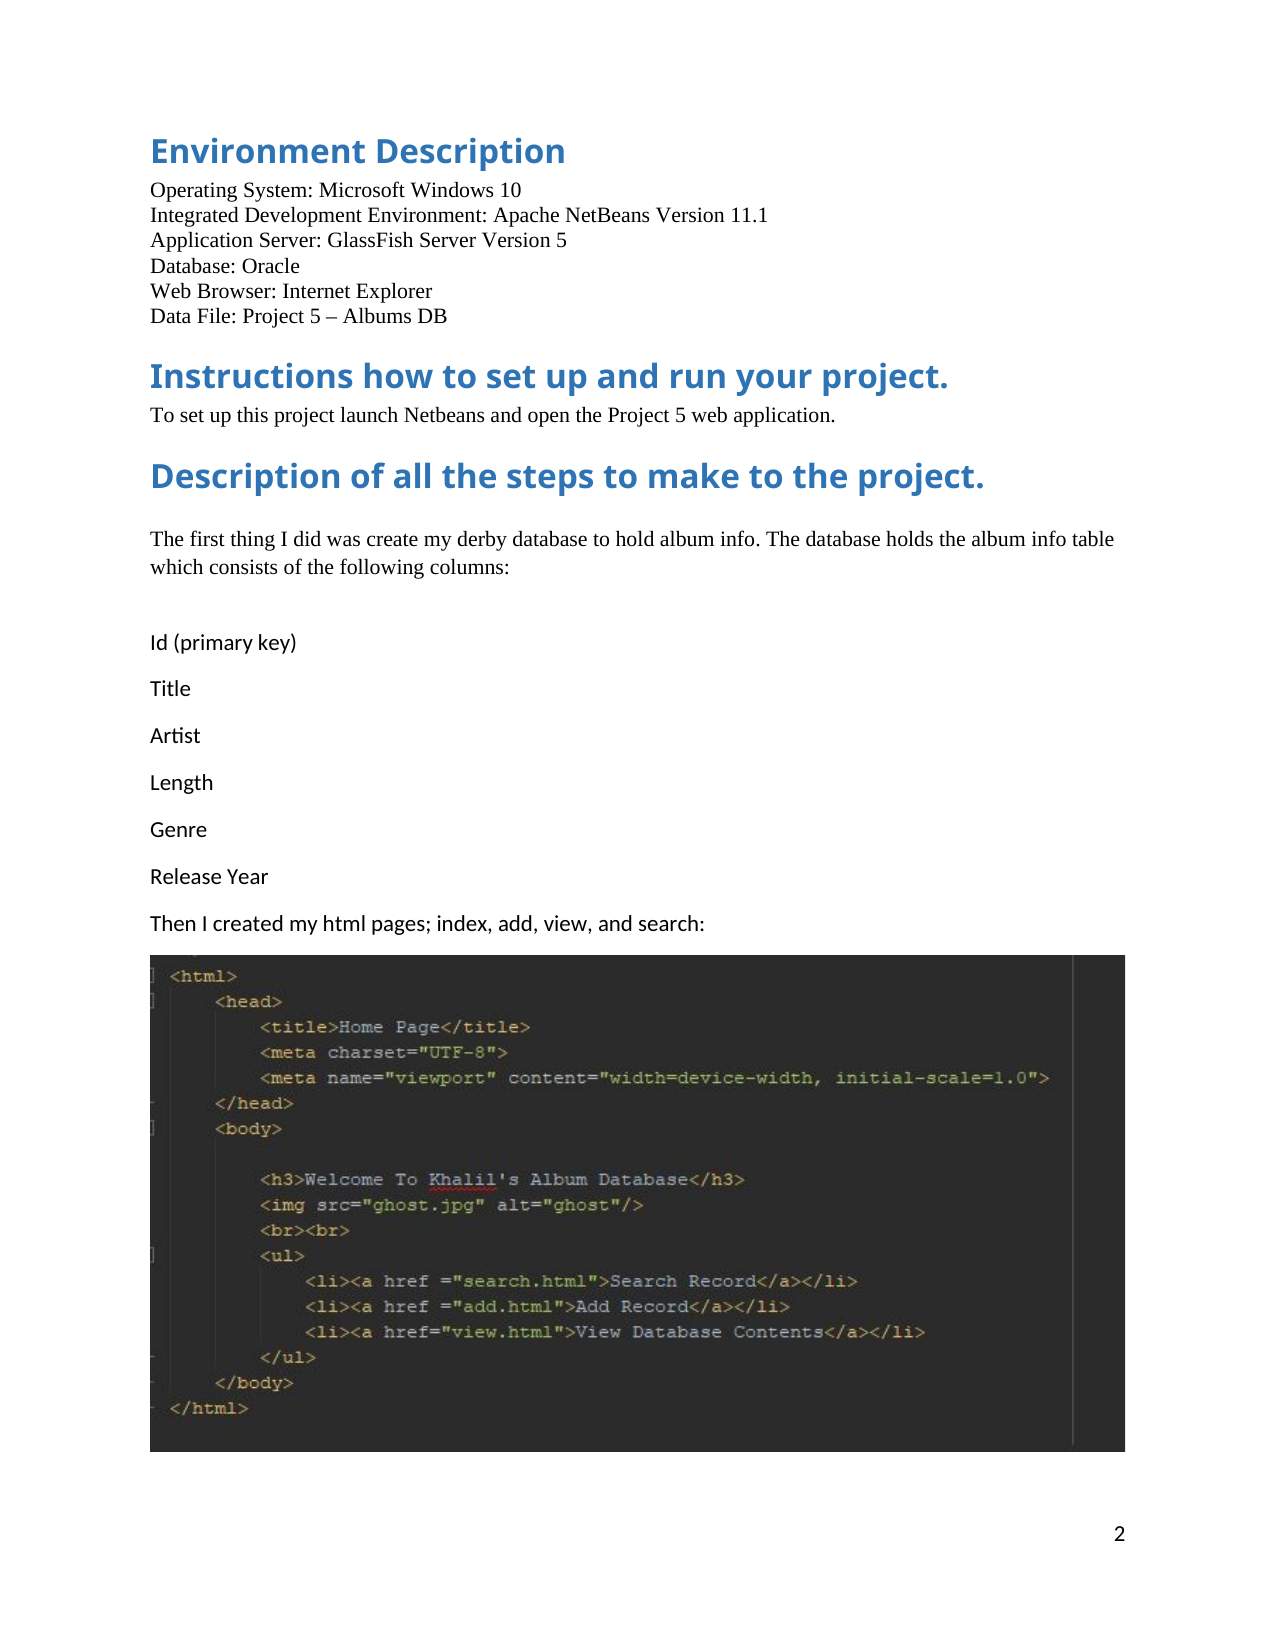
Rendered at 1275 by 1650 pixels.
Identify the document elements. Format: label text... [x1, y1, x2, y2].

text Title [150, 674, 1125, 703]
text Artist [150, 721, 1125, 749]
text Data File: Project 5 – Albums DB [150, 303, 1125, 328]
text Genre [150, 815, 1125, 843]
text Release Year [150, 862, 1125, 890]
subtitle Description of all the steps to make to the project. [150, 452, 1125, 498]
subtitle Instructions how to set up and run your project. [150, 353, 1125, 399]
text Database: Oracle [150, 253, 1125, 278]
subtitle Environment Description [150, 128, 1125, 173]
text To set up this project launch Netbeans and open the Project 5 web application. [150, 402, 1125, 427]
picture [150, 955, 1125, 1452]
text Operating System: Microsoft Windows 10 [150, 177, 1125, 202]
text Integrated Development Environment: Apache NetBeans Version 11.1 [150, 202, 1125, 227]
text Application Server: GlassFish Server Version 5 [150, 227, 1125, 253]
text Web Browser: Internet Explorer [150, 278, 1125, 303]
text Then I created my html pages; index, add, view, and search: [150, 909, 1125, 937]
text Id (primary key) [150, 628, 1125, 656]
subtitle The first thing I did was create my derby database to hold album info. The database holds the album info table which consists of the following columns: [150, 526, 1125, 579]
text Length [150, 768, 1125, 796]
